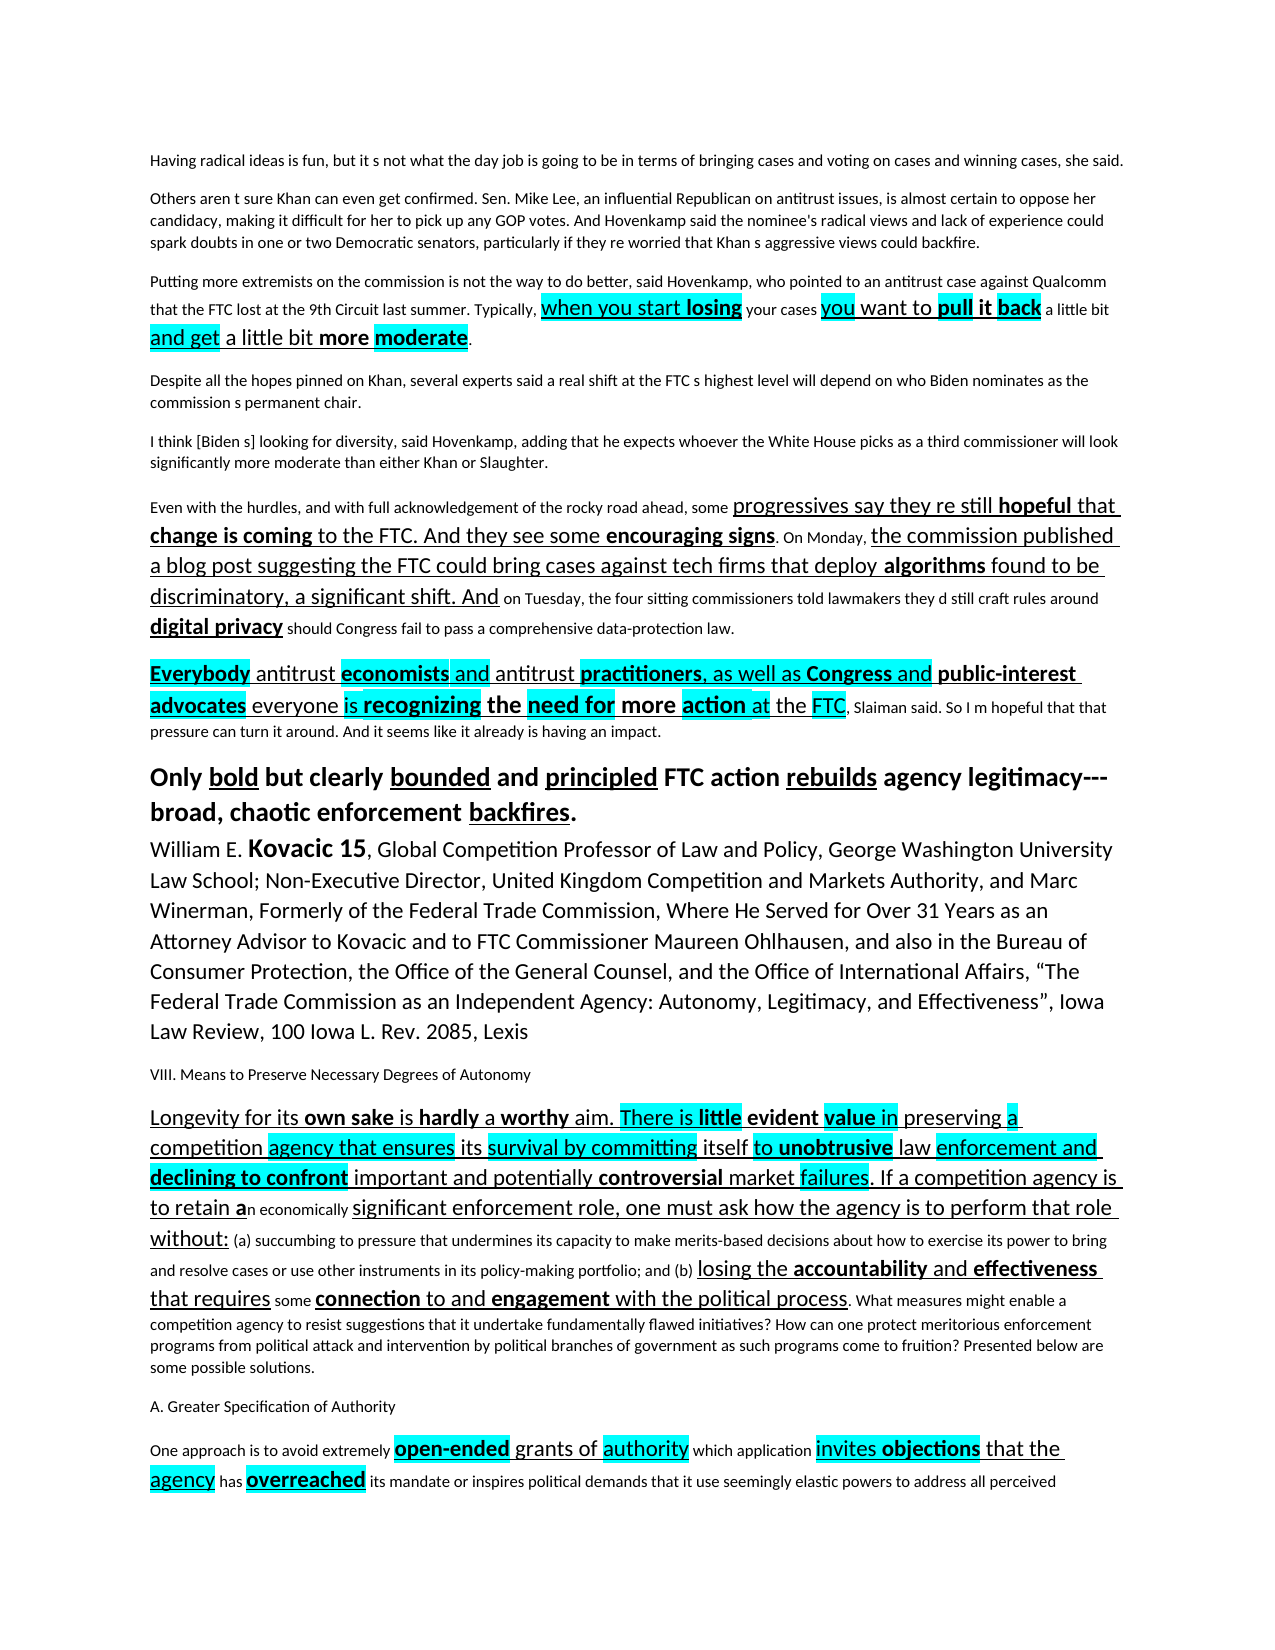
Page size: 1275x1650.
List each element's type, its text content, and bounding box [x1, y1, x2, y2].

text VIII. Means to Preserve Necessary Degrees of Autonomy [150, 1064, 1125, 1085]
text I think [Biden s] looking for diversity, said Hovenkamp, adding that he expects whoever the White House picks as a third commissioner will look significantly more moderate than either Khan or Slaughter. [150, 431, 1125, 473]
text Others aren t sure Khan can even get confirmed. Sen. Mike Lee, an influential Republican on antitrust issues, is almost certain to oppose her candidacy, making it difficult for her to pick up any GOP votes. And Hovenkamp said the nominee's radical views and lack of experience could spark doubts in one or two Democratic senators, particularly if they re worried that Khan s aggressive views could backfire. [150, 188, 1125, 253]
text A. Greater Specification of Authority [150, 1396, 1125, 1416]
text Everybody antitrust economists and antitrust practitioners, as well as Congress and public-interest advocates everyone is recognizing the need for more action at the FTC, Slaiman said. So I m hopeful that that pressure can turn it around. And it seems like it already is having an impact. [150, 659, 1125, 742]
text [150, 1434, 1125, 1493]
text Having radical ideas is fun, but it s not what the day job is going to be in terms of bringing cases and voting on cases and winning cases, she said. [150, 150, 1125, 170]
text Despite all the hopes pinned on Khan, several experts said a real shift at the FTC s highest level will depend on who Biden nominates as the commission s permanent chair. [150, 370, 1125, 413]
text Putting more extremists on the commission is not the way to do better, said Hovenkamp, who pointed to an antitrust case against Qualcomm that the FTC lost at the 9th Circuit last summer. Typically, when you start losing your cases you want to pull it back a little bit and get a little bit more moderate. [150, 271, 1125, 352]
text William E. Kovacic 15, Global Competition Professor of Law and Policy, George Washington University Law School; Non-Executive Director, United Kingdom Competition and Markets Authority, and Marc Winerman, Formerly of the Federal Trade Commission, Where He Served for Over 31 Years as an Attorney Advisor to Kovacic and to FTC Commissioner Maureen Ohlhausen, and also in the Bureau of Consumer Protection, the Office of the General Counsel, and the Office of International Affairs, “The Federal Trade Commission as an Independent Agency: Autonomy, Legitimacy, and Effectiveness”, Iowa Law Review, 100 Iowa L. Rev. 2085, Lexis [150, 831, 1125, 1046]
subtitle Only bold but clearly bounded and principled FTC action rebuilds agency legitimacy---broad, chaotic enforcement backfires. [150, 760, 1125, 829]
text Longevity for its own sake is hardly a worthy aim. There is little evident value in preserving a competition agency that ensures its survival by committing itself to unobtrusive law enforcement and declining to confront important and potentially controversial market failures. If a competition agency is to retain an economically significant enforcement role, one must ask how the agency is to perform that role without: (a) succumbing to pressure that undermines its capacity to make merits-based decisions about how to exercise its power to bring and resolve cases or use other instruments in its policy-making portfolio; and (b) losing the accountability and effectiveness that requires some connection to and engagement with the political process. What measures might enable a competition agency to resist suggestions that it undertake fundamentally flawed initiatives? How can one protect meritorious enforcement programs from political attack and intervention by political branches of government as such programs come to fruition? Presented below are some possible solutions. [150, 1103, 1125, 1378]
text Even with the hurdles, and with full acknowledgement of the rocky road ahead, some progressives say they re still hopeful that change is coming to the FTC. And they see some encouraging signs. On Monday, the commission published a blog post suggesting the FTC could bring cases against tech firms that deploy algorithms found to be discriminatory, a significant shift. And on Tuesday, the four sitting commissioners told lawmakers they d still craft rules around digital privacy should Congress fail to pass a comprehensive data-protection law. [150, 491, 1125, 640]
